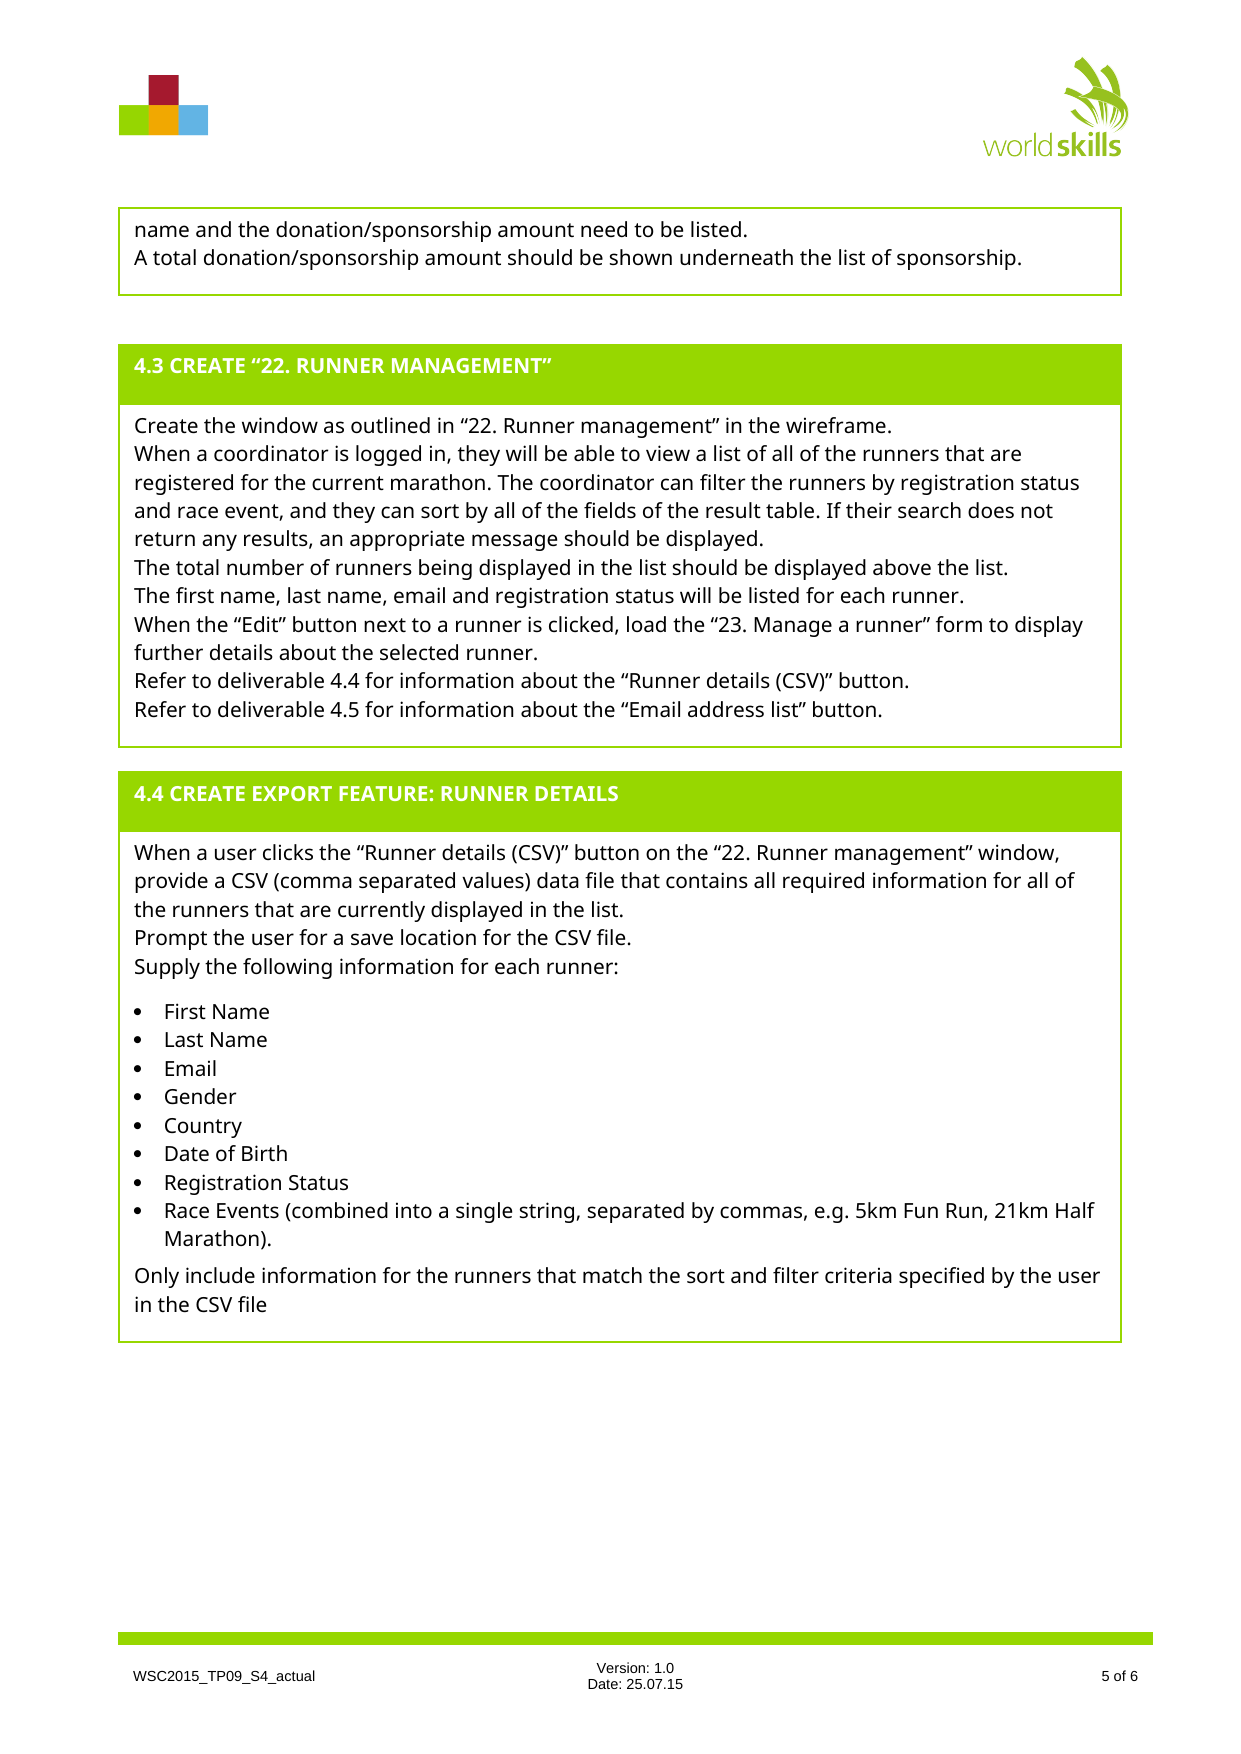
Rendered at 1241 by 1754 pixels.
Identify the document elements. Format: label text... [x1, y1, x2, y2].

table_header 4.4 Create export feature: runner details [120, 773, 1120, 830]
table_header 4.3 Create “22. Runner management” [120, 346, 619, 403]
table_cell Create the window as outlined in “22. Runner management” in the wireframe. When a coordinator is logged in, they will be able to view a list of all of the runners that are registered for the current marathon. The coordinator can filter the runners by registration status and race event, and they can sort by all of the fields of the result table. If their search does not return any results, an appropriate message should be displayed. The total number of runners being displayed in the list should be displayed above the list. The first name, last name, email and registration status will be listed for each runner. When the “Edit” button next to a runner is clicked, load the “23. Manage a runner” form to display further details about the selected runner. Refer to deliverable 4.4 for information about the “Runner details (CSV)” button. Refer to deliverable 4.5 for information about the “Email address list” button. [120, 405, 1120, 746]
picture [118, 59, 209, 152]
table_header [621, 346, 1120, 403]
table_cell When a user clicks the “Runner details (CSV)” button on the “22. Runner management” window, provide a CSV (comma separated values) data file that contains all required information for all of the runners that are currently displayed in the list. Prompt the user for a save location for the CSV file. Supply the following information for each runner: First Name Last Name Email Gender Country Date of Birth Registration Status Race Events (combined into a single string, separated by commas, e.g. 5km Fun Run, 21km Half Marathon). Only include information for the runners that match the sort and filter criteria specified by the user in the CSV file [120, 832, 1120, 1341]
picture [967, 40, 1145, 172]
